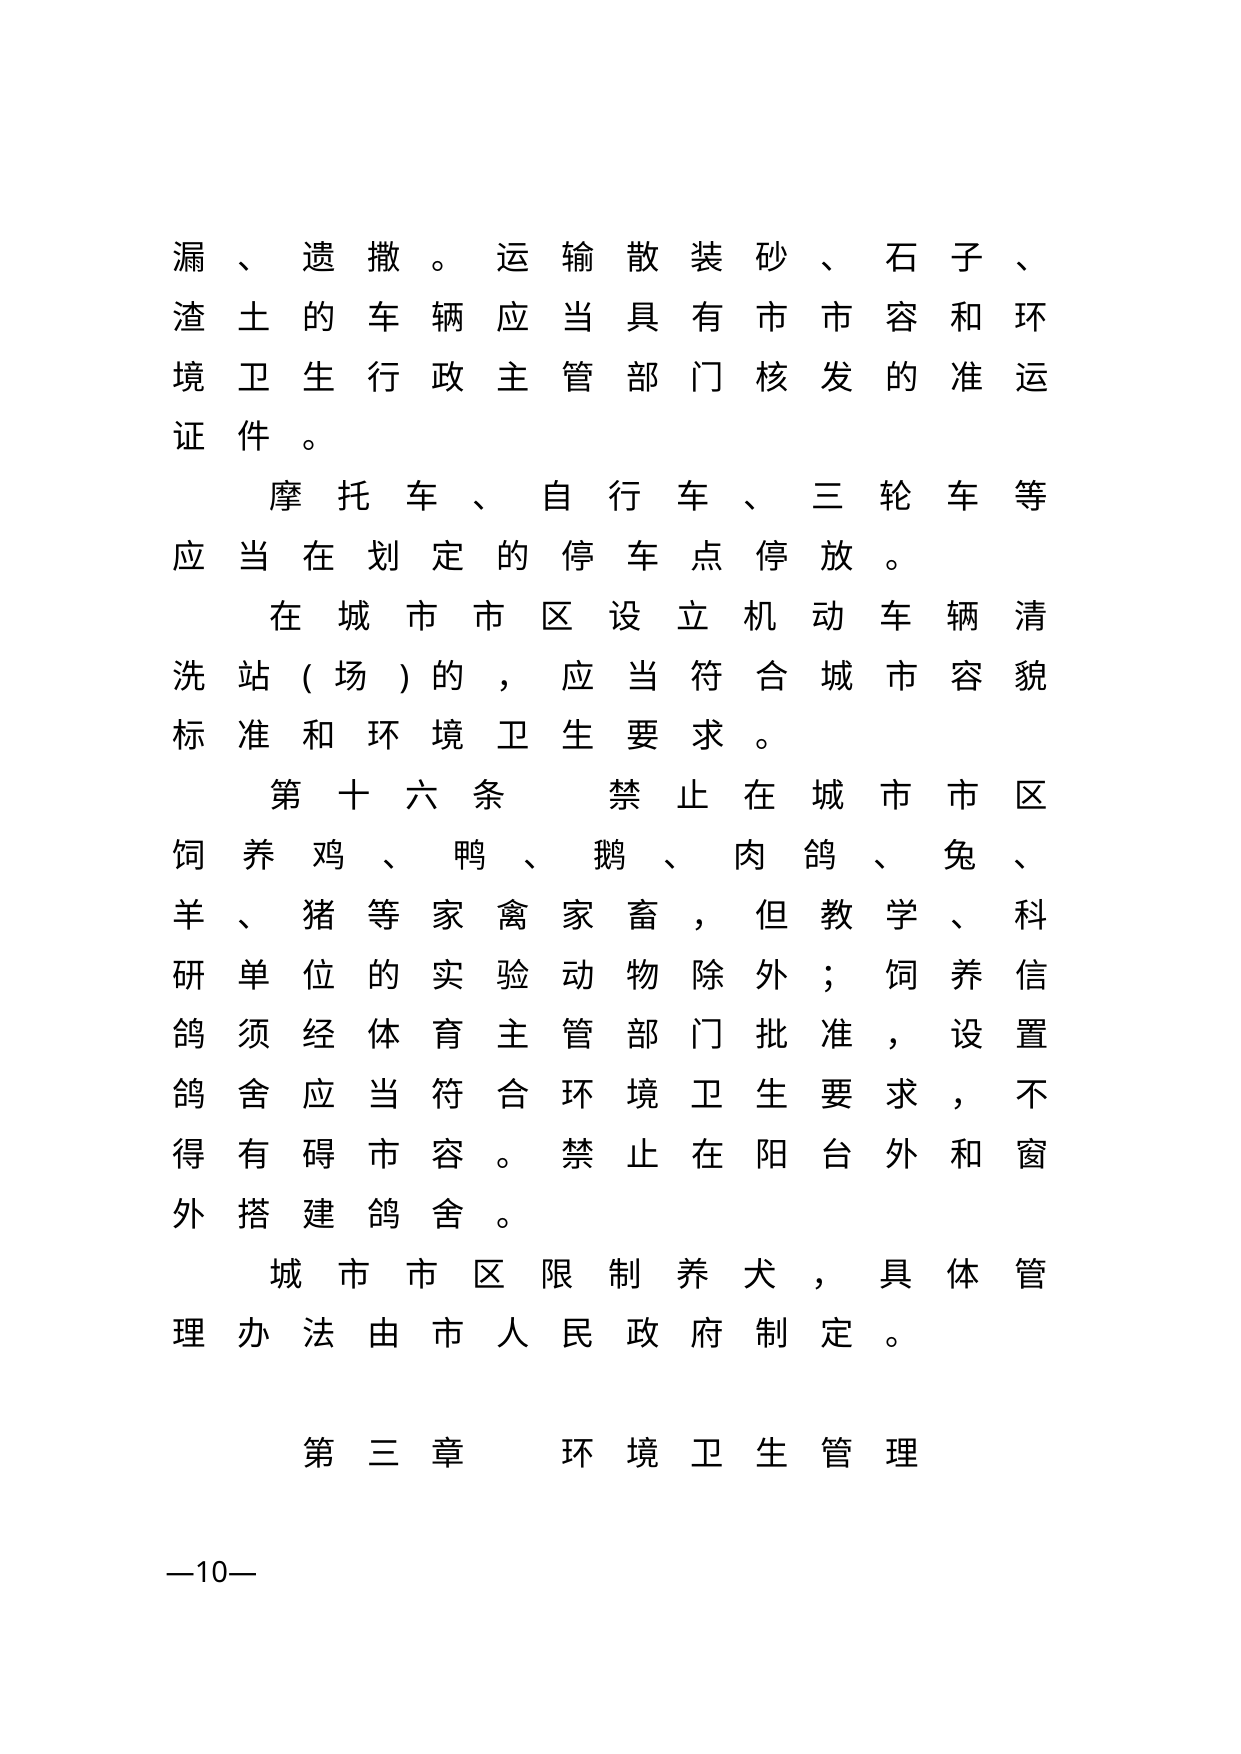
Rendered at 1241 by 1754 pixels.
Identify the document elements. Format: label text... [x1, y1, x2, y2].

text 第三章 环境卫生管理 [172, 1421, 1079, 1481]
text 在城市市区设立机动车辆清洗站(场)的，应当符合城市容貌标准和环境卫生要求。 [172, 584, 1079, 763]
text 城市市区限制养犬，具体管理办法由市人民政府制定。 [172, 1242, 1079, 1361]
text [172, 225, 1079, 464]
text 第十六条 禁止在城市市区饲养鸡、鸭、鹅、肉鸽、兔、羊、猪等家禽家畜，但教学、科研单位的实验动物除外；饲养信鸽须经体育主管部门批准，设置鸽舍应当符合环境卫生要求，不得有碍市容。禁止在阳台外和窗外搭建鸽舍。 [172, 763, 1079, 1242]
text 摩托车、自行车、三轮车等应当在划定的停车点停放。 [172, 464, 1079, 584]
